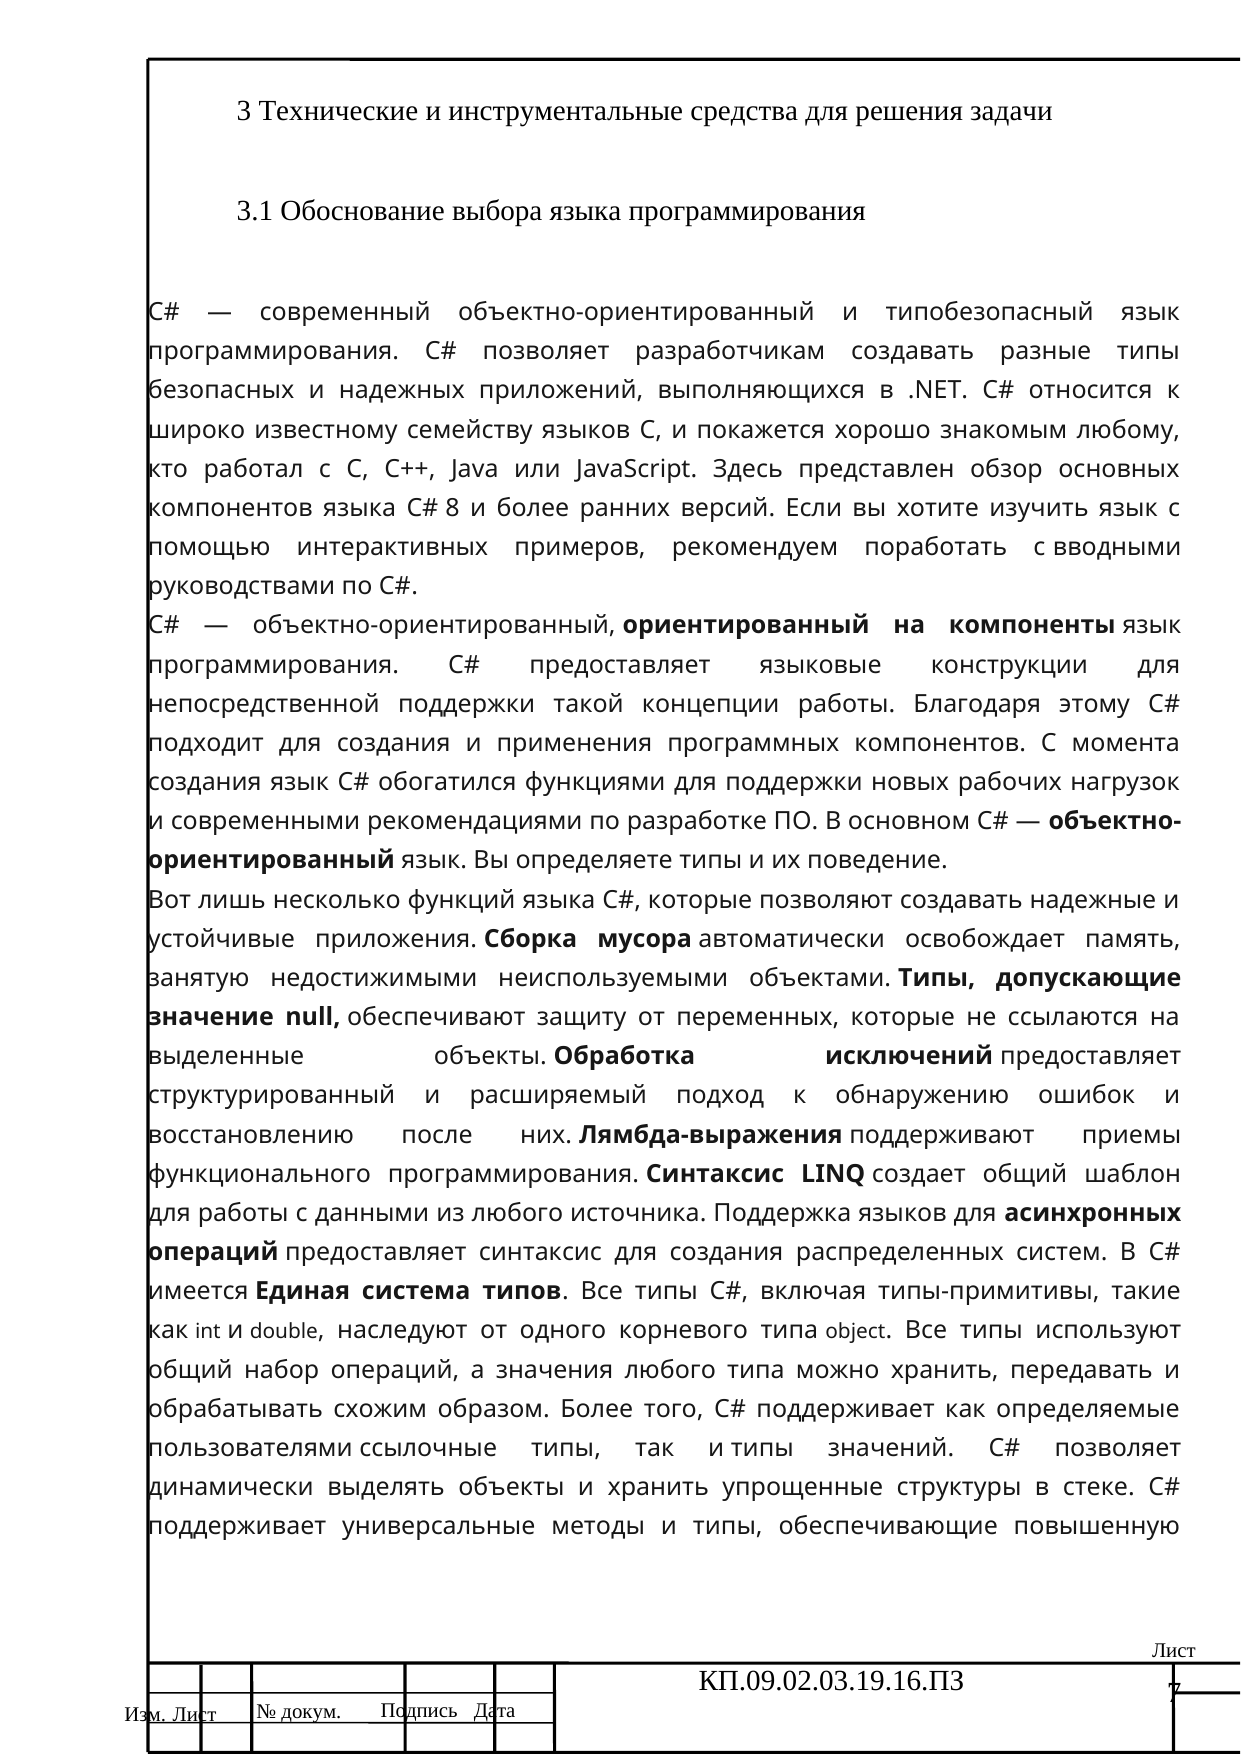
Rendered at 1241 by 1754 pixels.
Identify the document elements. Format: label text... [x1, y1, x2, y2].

text C# — объектно-ориентированный, ориентированный на компоненты язык программирования. C# предоставляет языковые конструкции для непосредственной поддержки такой концепции работы. Благодаря этому C# подходит для создания и применения программных компонентов. С момента создания язык C# обогатился функциями для поддержки новых рабочих нагрузок и современными рекомендациями по разработке ПО. В основном C# — объектно-ориентированный язык. Вы определяете типы и их поведение. [148, 607, 1181, 876]
text C# — современный объектно-ориентированный и типобезопасный язык программирования. C# позволяет разработчикам создавать разные типы безопасных и надежных приложений, выполняющихся в .NET. C# относится к широко известному семейству языков C, и покажется хорошо знакомым любому, кто работал с C, C++, Java или JavaScript. Здесь представлен обзор основных компонентов языка C# 8 и более ранних версий. Если вы хотите изучить язык с помощью интерактивных примеров, рекомендуем поработать с вводными руководствами по C#. [148, 294, 1181, 602]
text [148, 881, 1181, 1542]
subtitle 3.1 Обоснование выбора языка программирования [148, 193, 1181, 227]
subtitle 3 Технические и инструментальные средства для решения задачи [148, 93, 1181, 126]
